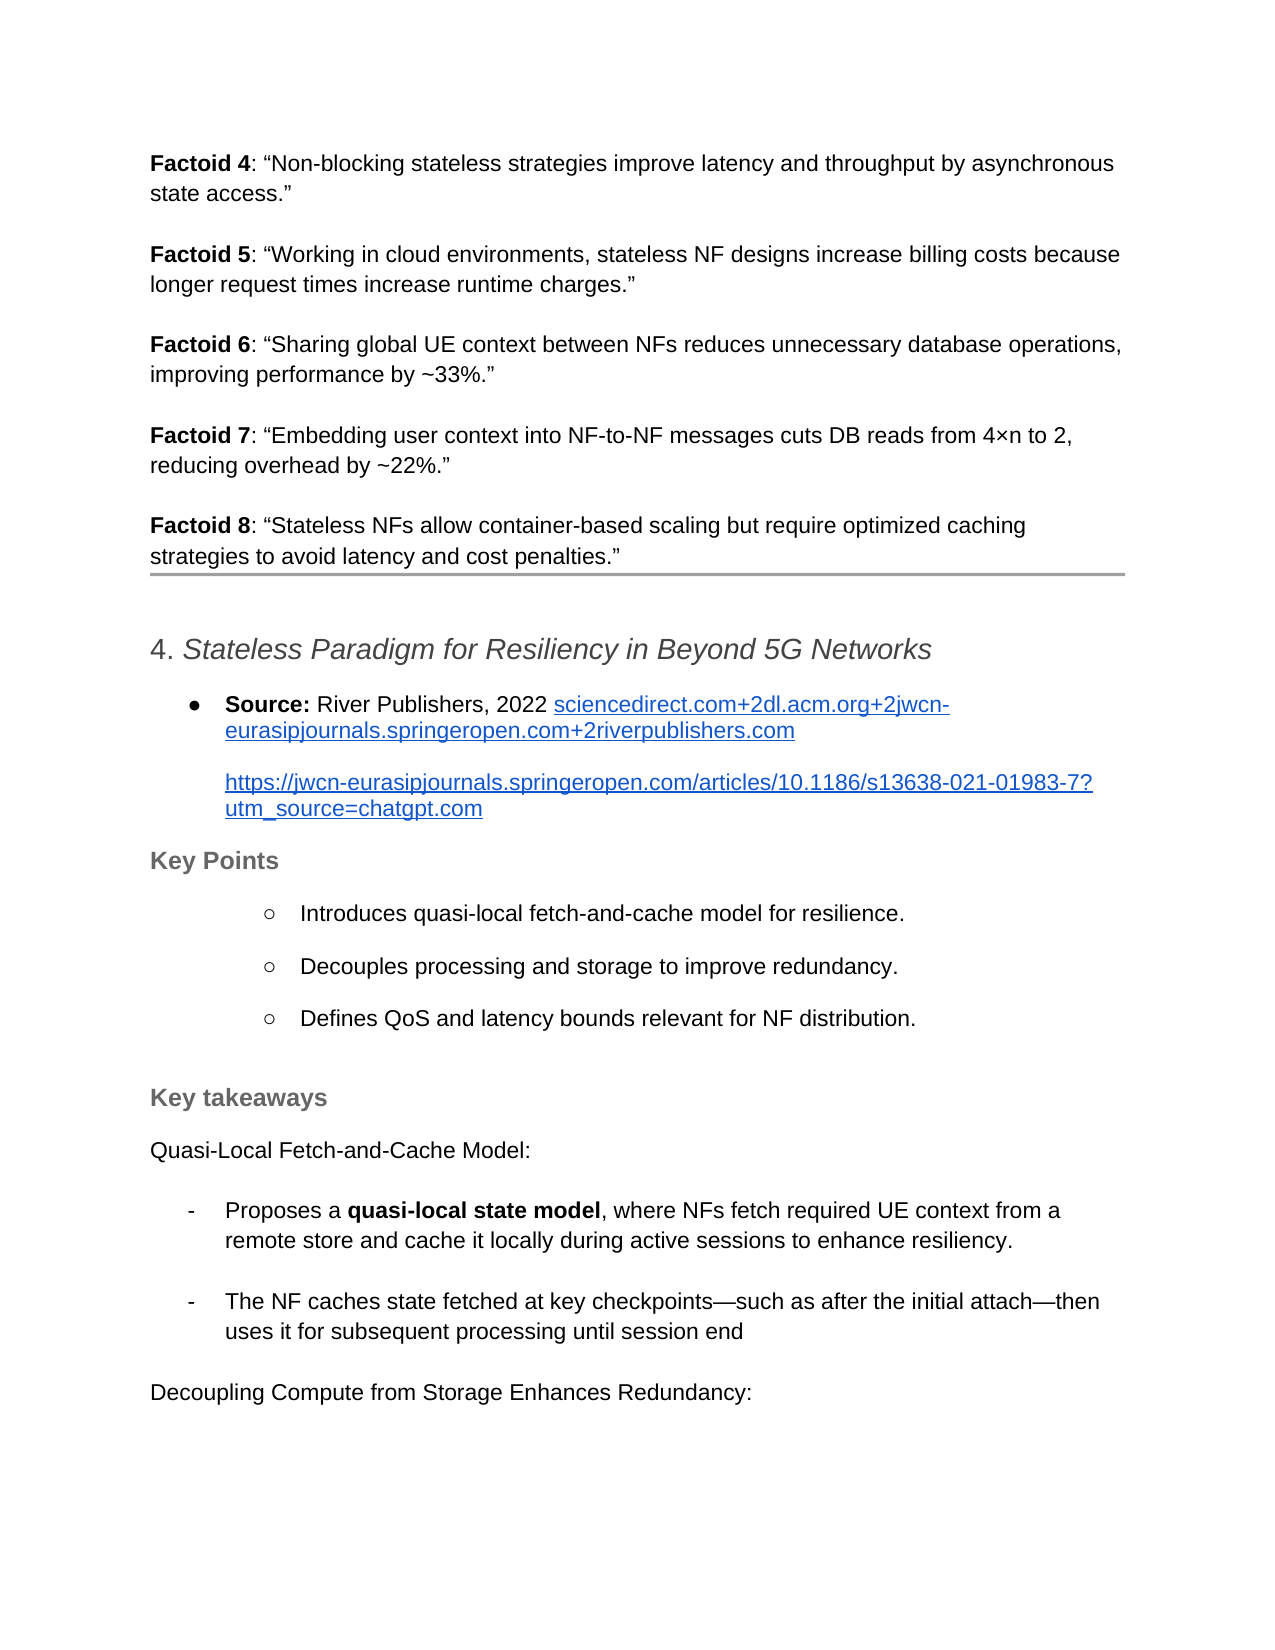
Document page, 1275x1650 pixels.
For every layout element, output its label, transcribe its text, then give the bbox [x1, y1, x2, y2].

list Introduces quasi-local fetch-and-cache model for resilience. [262, 900, 1125, 953]
text Factoid 7: “Embedding user context into NF-to-NF messages cuts DB reads from 4×n to 2, reducing overhead by ~22%.” [150, 422, 1125, 509]
subtitle Key Points [150, 846, 1125, 875]
text https://jwcn-eurasipjournals.springeropen.com/articles/10.1186/s13638-021-01983-7?utm_source=chatgpt.com [225, 768, 1125, 821]
subtitle 4. Stateless Paradigm for Resiliency in Beyond 5G Networks [150, 632, 1125, 666]
text Quasi‑Local Fetch‑and‑Cache Model: [150, 1137, 1125, 1163]
list Defines QoS and latency bounds relevant for NF distribution. [262, 1005, 1125, 1058]
subtitle Key takeaways [150, 1083, 1125, 1112]
text Factoid 5: “Working in cloud environments, stateless NF designs increase billing costs because longer request times increase runtime charges.” [150, 241, 1125, 327]
list Source: River Publishers, 2022 sciencedirect.com+2dl.acm.org+2jwcn-eurasipjournals.springeropen.com+2riverpublishers.com [187, 691, 1125, 743]
list Decouples processing and storage to improve redundancy. [262, 953, 1125, 1005]
list The NF caches state fetched at key checkpoints—such as after the initial attach—then uses it for subsequent processing until session end [187, 1288, 1125, 1344]
text Factoid 6: “Sharing global UE context between NFs reduces unnecessary database operations, improving performance by ~33%.” [150, 331, 1125, 418]
text Decoupling Compute from Storage Enhances Redundancy: [150, 1378, 1125, 1405]
list Proposes a quasi‑local state model, where NFs fetch required UE context from a remote store and cache it locally during active sessions to enhance resiliency. [187, 1197, 1125, 1284]
text Factoid 4: “Non-blocking stateless strategies improve latency and throughput by asynchronous state access.” [150, 150, 1125, 237]
text Factoid 8: “Stateless NFs allow container-based scaling but require optimized caching strategies to avoid latency and cost penalties.” [150, 512, 1125, 569]
